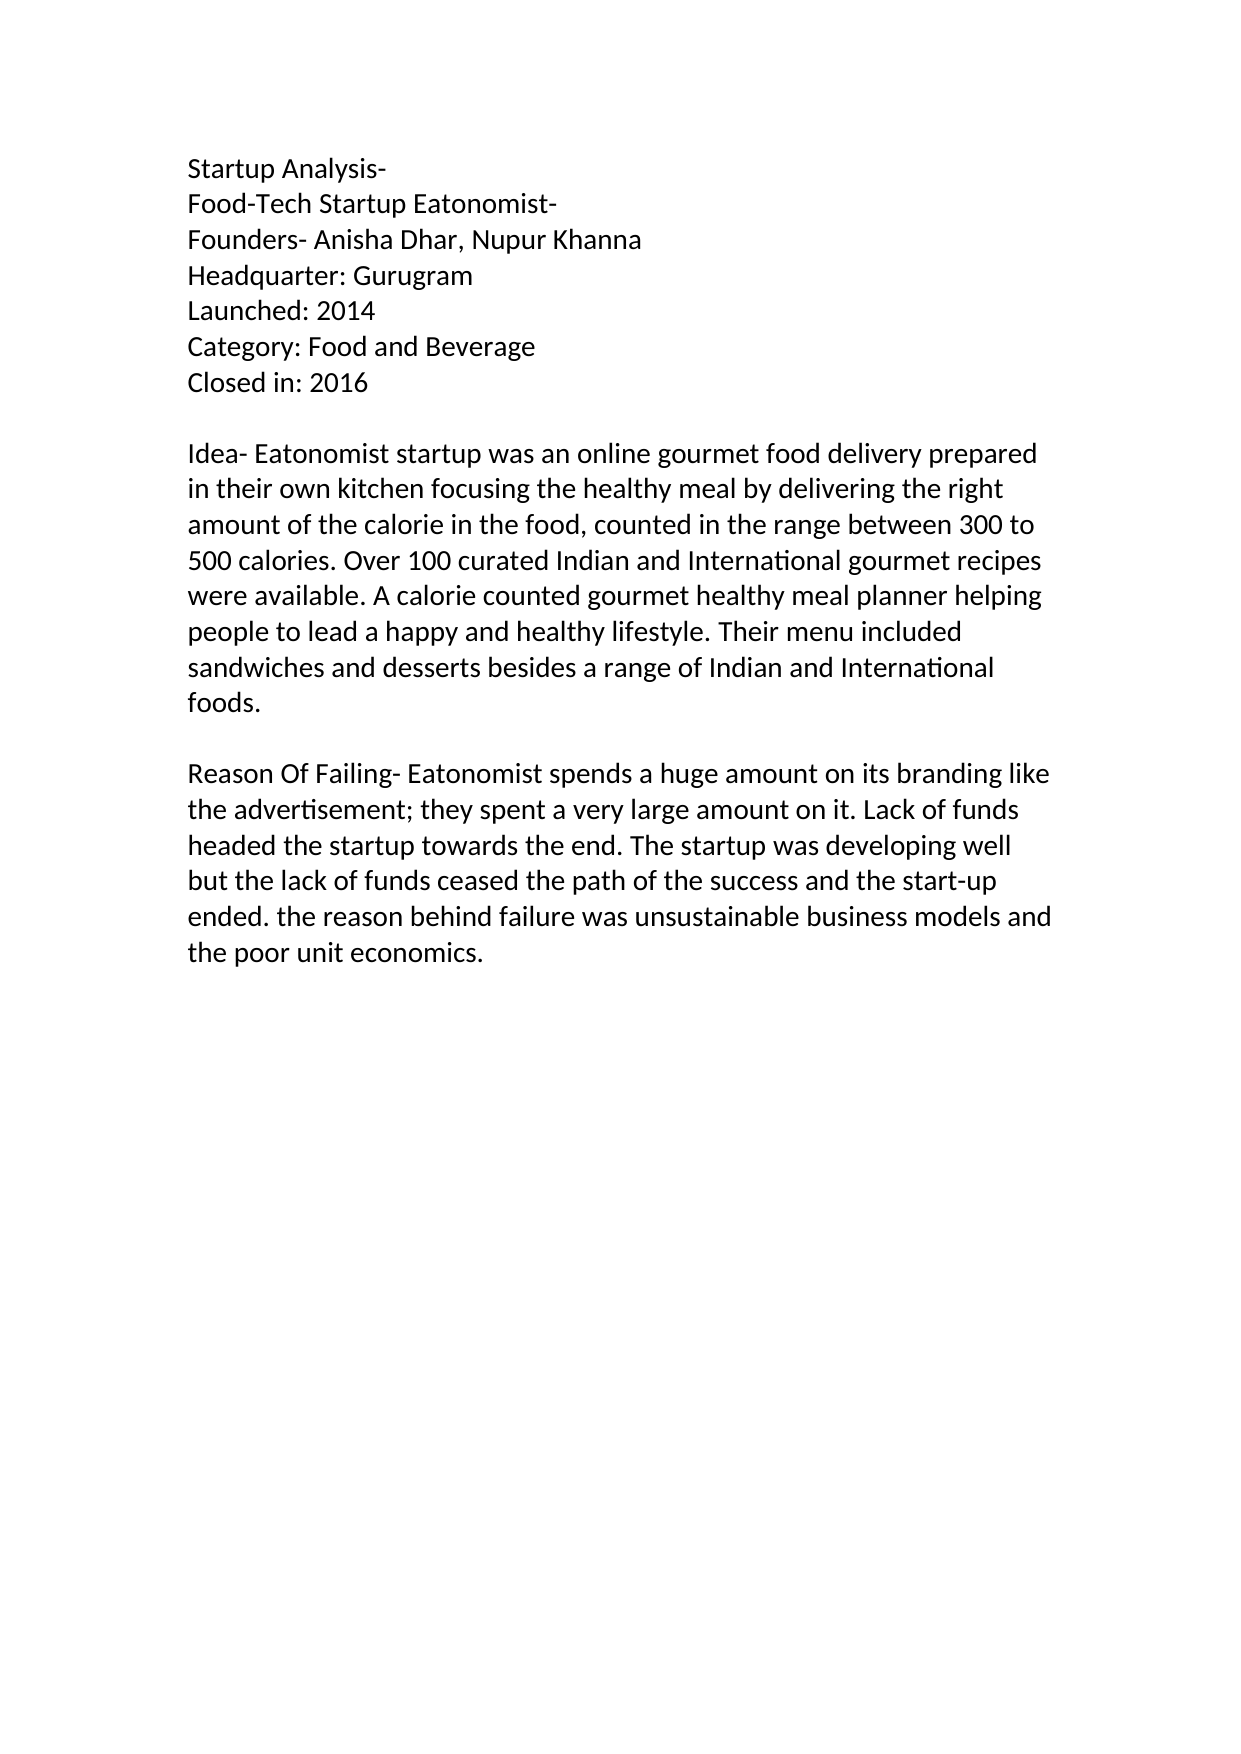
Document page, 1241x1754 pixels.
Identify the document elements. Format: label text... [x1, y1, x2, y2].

text Headquarter: Gurugram [187, 257, 1053, 292]
text Launched: 2014 [187, 292, 1053, 328]
text Idea- Eatonomist startup was an online gourmet food delivery prepared in their own kitchen focusing the healthy meal by delivering the right amount of the calorie in the food, counted in the range between 300 to 500 calories. Over 100 curated Indian and International gourmet recipes were available. A calorie counted gourmet healthy meal planner helping people to lead a happy and healthy lifestyle. Their menu included sandwiches and desserts besides a range of Indian and International foods. [187, 435, 1053, 720]
text Closed in: 2016 [187, 364, 1053, 399]
text Reason Of Failing- Eatonomist spends a huge amount on its branding like the advertisement; they spent a very large amount on it. Lack of funds headed the startup towards the end. The startup was developing well but the lack of funds ceased the path of the success and the start-up ended. the reason behind failure was unsustainable business models and the poor unit economics. [187, 756, 1053, 969]
text Category: Food and Beverage [187, 328, 1053, 364]
text Food-Tech Startup Eatonomist- [187, 186, 1053, 221]
text Founders- Anisha Dhar, Nupur Khanna [187, 221, 1053, 257]
text Startup Analysis- [187, 150, 1053, 186]
